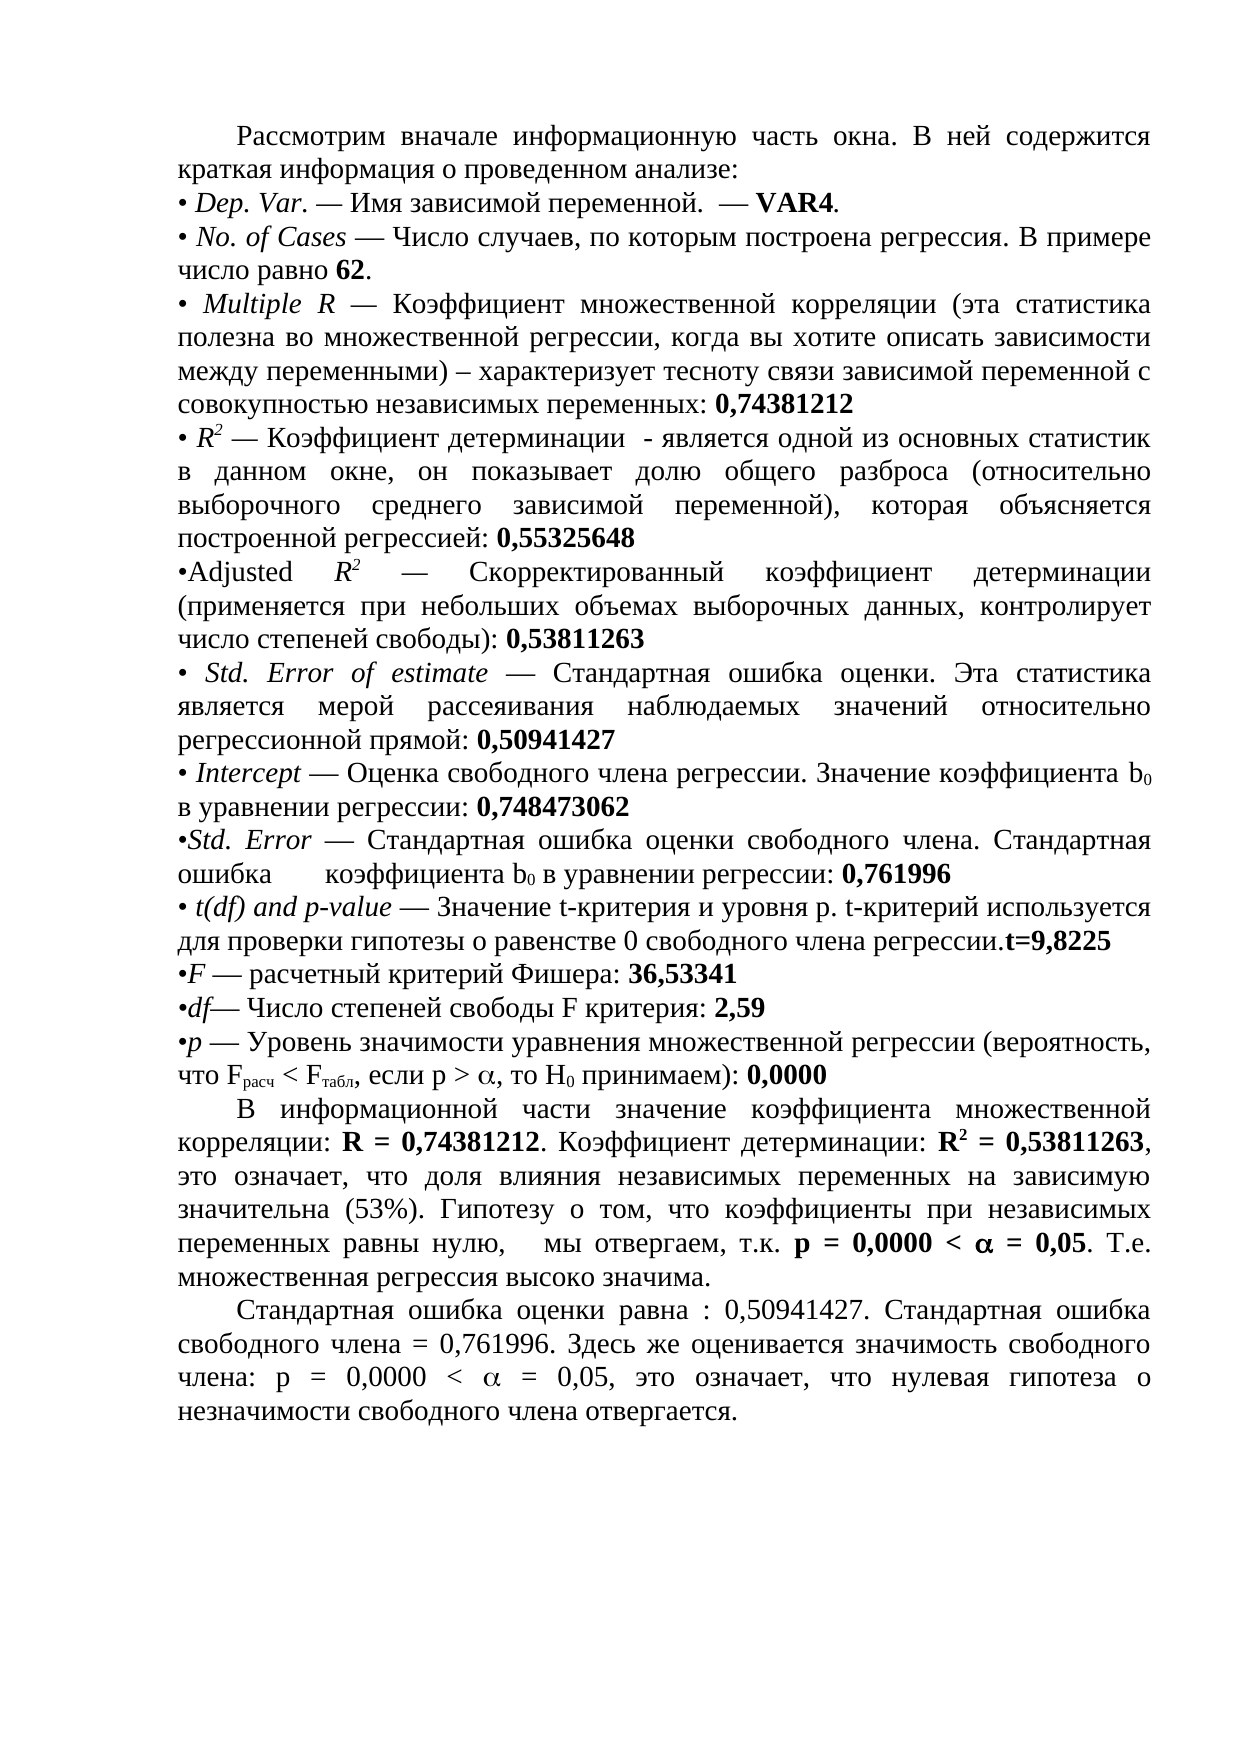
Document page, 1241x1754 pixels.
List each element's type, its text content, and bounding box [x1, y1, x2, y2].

text •df— Число степеней свободы F критерия: 2,59 [177, 990, 1152, 1024]
text Рассмотрим вначале информационную часть окна. В ней содержится краткая информация о проведенном анализе: [177, 118, 1152, 185]
text •Std. Error — Стандартная ошибка оценки свободного члена. Стандартная ошибка коэффициента b0 в уравнении регрессии: 0,761996 [177, 822, 1152, 889]
text • Multiple R — Коэффициент множественной корреляции (эта статистика полезна во множественной регрессии, когда вы хотите описать зависимости между переменными) – характеризует тесноту связи зависимой переменной с совокупностью независимых переменных: 0,74381212 [177, 286, 1152, 420]
text В информационной части значение коэффициента множественной корреляции: R = 0,74381212. Коэффициент детерминации: R2 = 0,53811263, это означает, что доля влияния независимых переменных на зависимую значительна (53%). Гипотезу о том, что коэффициенты при независимых переменных равны нулю, мы отвергаем, т.к. р = 0,0000 < = 0,05. Т.е. множественная регрессия высоко значима. [177, 1091, 1152, 1292]
text Стандартная ошибка оценки равна : 0,50941427. Стандартная ошибка свободного члена = 0,761996. Здесь же оценивается значимость свободного члена: р = 0,0000 < = 0,05, это означает, что нулевая гипотеза о незначимости свободного члена отвергается. [177, 1292, 1152, 1427]
text • R2 — Коэффициент детерминации - является одной из основных статистик в данном окне, он показывает долю общего разброса (относительно выборочного среднего зависимой переменной), которая объясняется построенной регрессией: 0,55325648 [177, 420, 1152, 554]
text • t(df) and p-value — Значение t-критерия и уровня р. t-критерий используется для проверки гипотезы о равенстве 0 свободного члена регрессии.t=9,8225 [177, 889, 1152, 957]
text • Intercept — Оценка свободного члена регрессии. Значение коэффициента b0 в уравнении регрессии: 0,748473062 [177, 755, 1152, 822]
text •Adjusted R2 — Скорректированный коэффициент детерминации (применяется при небольших объемах выборочных данных, контролирует число степеней свободы): 0,53811263 [177, 554, 1152, 655]
text • No. of Cases — Число случаев, по которым построена регрессия. В примере число равно 62. [177, 219, 1152, 286]
text •р — Уровень значимости уравнения множественной регрессии (вероятность, что Fрасч < Fтабл, если p > , то H0 принимаем): 0,0000 [177, 1024, 1152, 1091]
text •F — расчетный критерий Фишера: 36,53341 [177, 957, 1152, 990]
text • Std. Error of estimate — Стандартная ошибка оценки. Эта статистика является мерой рассеяивания наблюдаемых значений относительно регрессионной прямой: 0,50941427 [177, 655, 1152, 755]
text • Dep. Var. — Имя зависимой переменной. — VAR4. [177, 185, 1152, 219]
